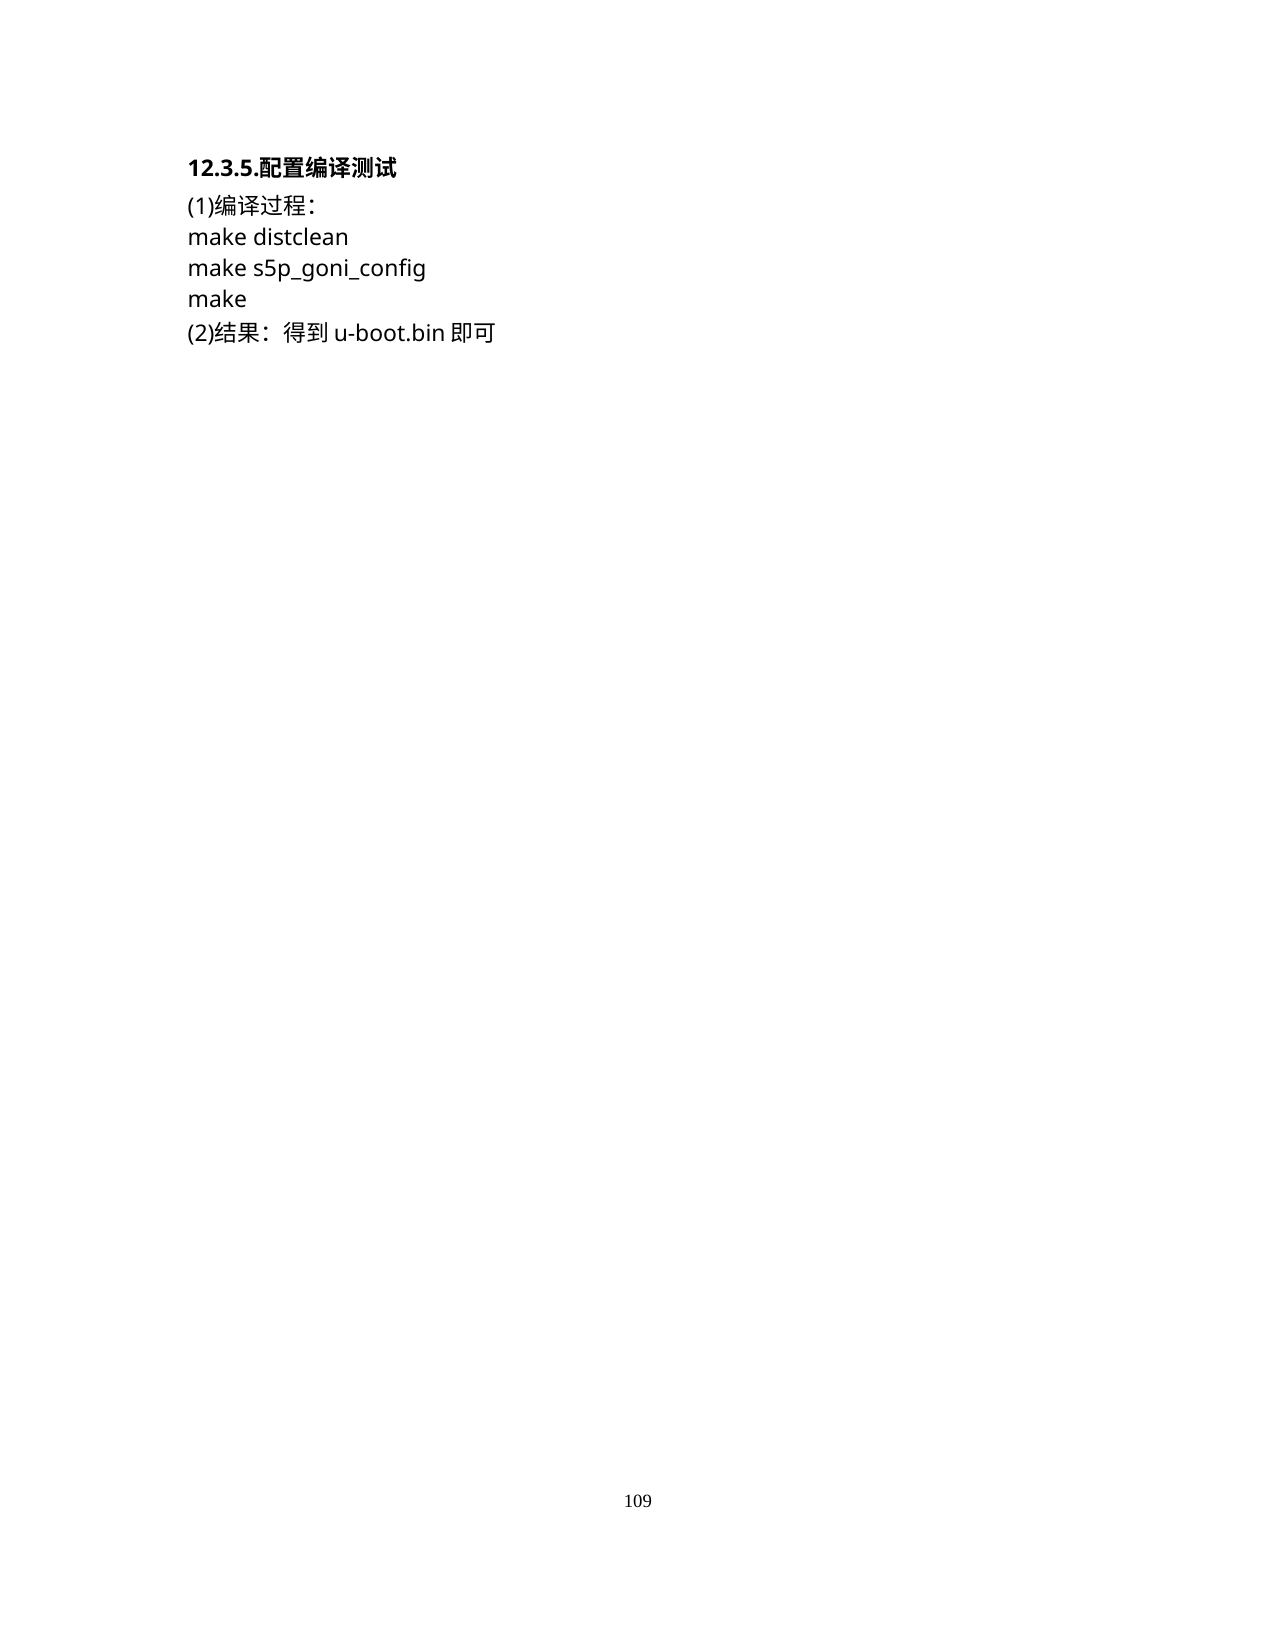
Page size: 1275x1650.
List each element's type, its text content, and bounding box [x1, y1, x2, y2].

text make distclean [187, 221, 1087, 252]
text (1)编译过程： [187, 188, 1087, 221]
subtitle 12.3.5.配置编译测试 [187, 150, 1087, 183]
text (2)结果：得到u-boot.bin即可 [187, 315, 1087, 348]
text make [187, 283, 1087, 315]
text make s5p_goni_config [187, 252, 1087, 283]
